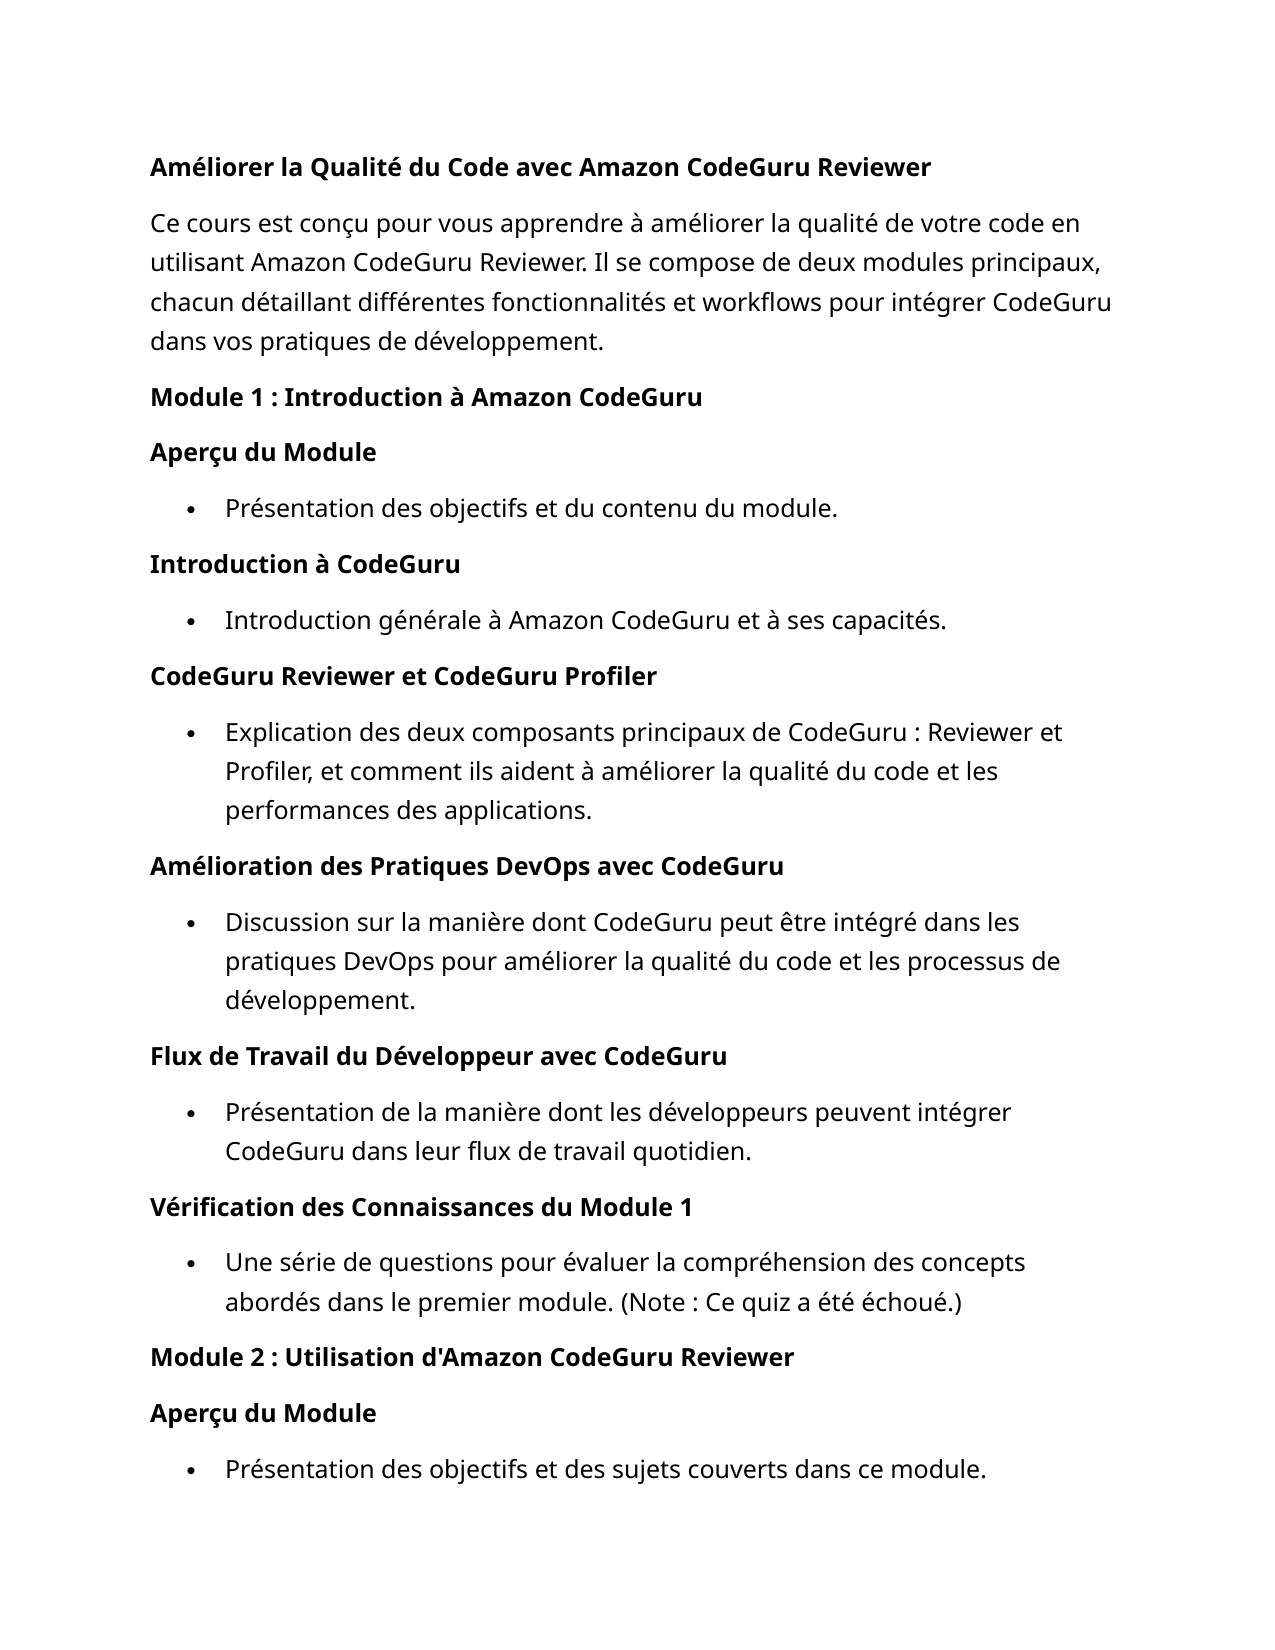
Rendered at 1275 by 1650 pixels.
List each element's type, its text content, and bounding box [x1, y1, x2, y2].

text Module 1 : Introduction à Amazon CodeGuru [150, 379, 1125, 413]
text Améliorer la Qualité du Code avec Amazon CodeGuru Reviewer [150, 150, 1125, 184]
text Module 2 : Utilisation d'Amazon CodeGuru Reviewer [150, 1340, 1125, 1374]
list Discussion sur la manière dont CodeGuru peut être intégré dans les pratiques DevOps pour améliorer la qualité du code et les processus de développement. [187, 904, 1125, 1017]
text Amélioration des Pratiques DevOps avec CodeGuru [150, 848, 1125, 882]
list Présentation de la manière dont les développeurs peuvent intégrer CodeGuru dans leur flux de travail quotidien. [187, 1094, 1125, 1167]
list Introduction générale à Amazon CodeGuru et à ses capacités. [187, 602, 1125, 637]
list Présentation des objectifs et des sujets couverts dans ce module. [187, 1452, 1125, 1486]
text Vérification des Connaissances du Module 1 [150, 1189, 1125, 1223]
text Introduction à CodeGuru [150, 547, 1125, 581]
list Une série de questions pour évaluer la compréhension des concepts abordés dans le premier module. (Note : Ce quiz a été échoué.) [187, 1245, 1125, 1318]
text Aperçu du Module [150, 435, 1125, 469]
text Flux de Travail du Développeur avec CodeGuru [150, 1038, 1125, 1072]
list Explication des deux composants principaux de CodeGuru : Reviewer et Profiler, et comment ils aident à améliorer la qualité du code et les performances des applications. [187, 714, 1125, 827]
text CodeGuru Reviewer et CodeGuru Profiler [150, 658, 1125, 692]
text Aperçu du Module [150, 1396, 1125, 1430]
text Ce cours est conçu pour vous apprendre à améliorer la qualité de votre code en utilisant Amazon CodeGuru Reviewer. Il se compose de deux modules principaux, chacun détaillant différentes fonctionnalités et workflows pour intégrer CodeGuru dans vos pratiques de développement. [150, 206, 1125, 357]
list Présentation des objectifs et du contenu du module. [187, 491, 1125, 525]
